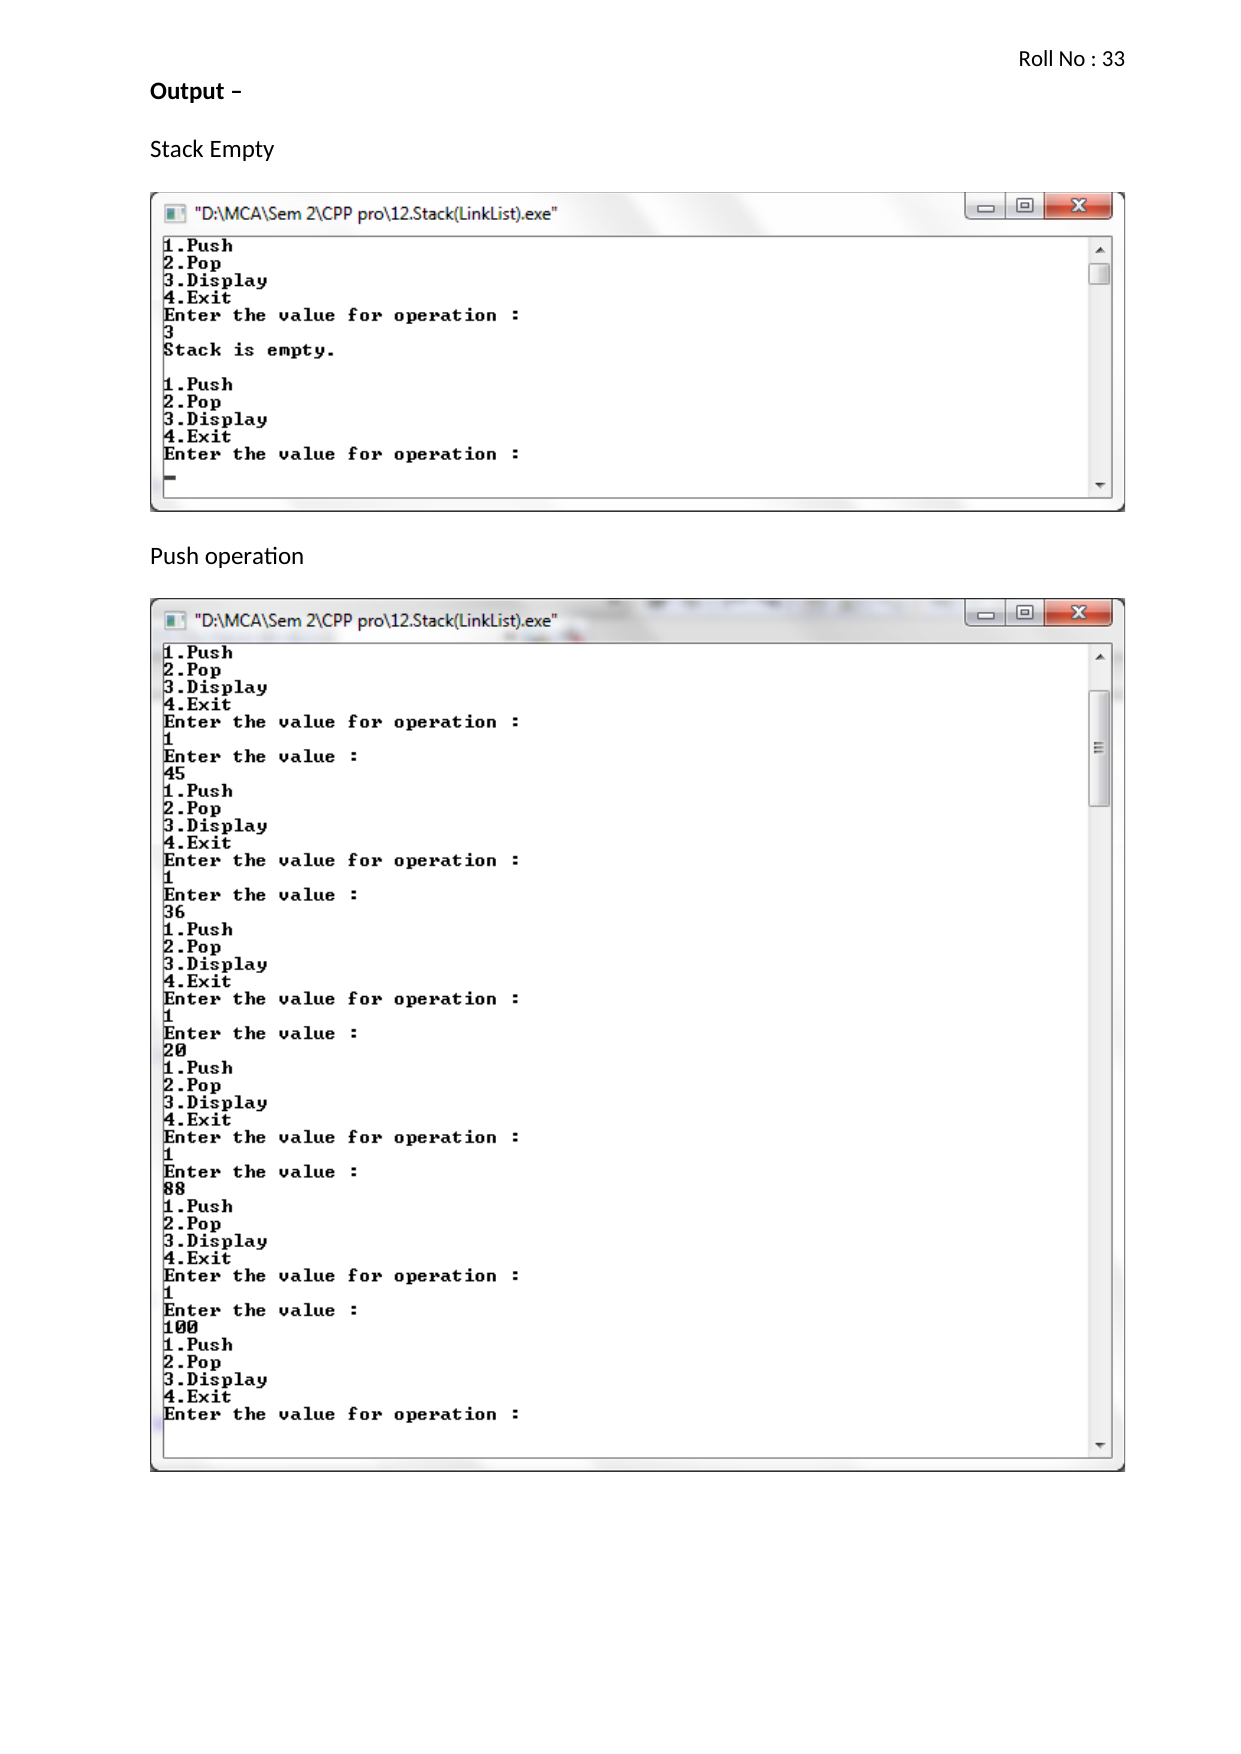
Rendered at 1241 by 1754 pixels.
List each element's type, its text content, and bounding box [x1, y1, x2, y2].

picture [150, 192, 1125, 512]
text Output – [150, 75, 1090, 106]
text Push operation [150, 540, 1090, 570]
picture [150, 598, 1125, 1472]
text Stack Empty [150, 133, 1090, 164]
